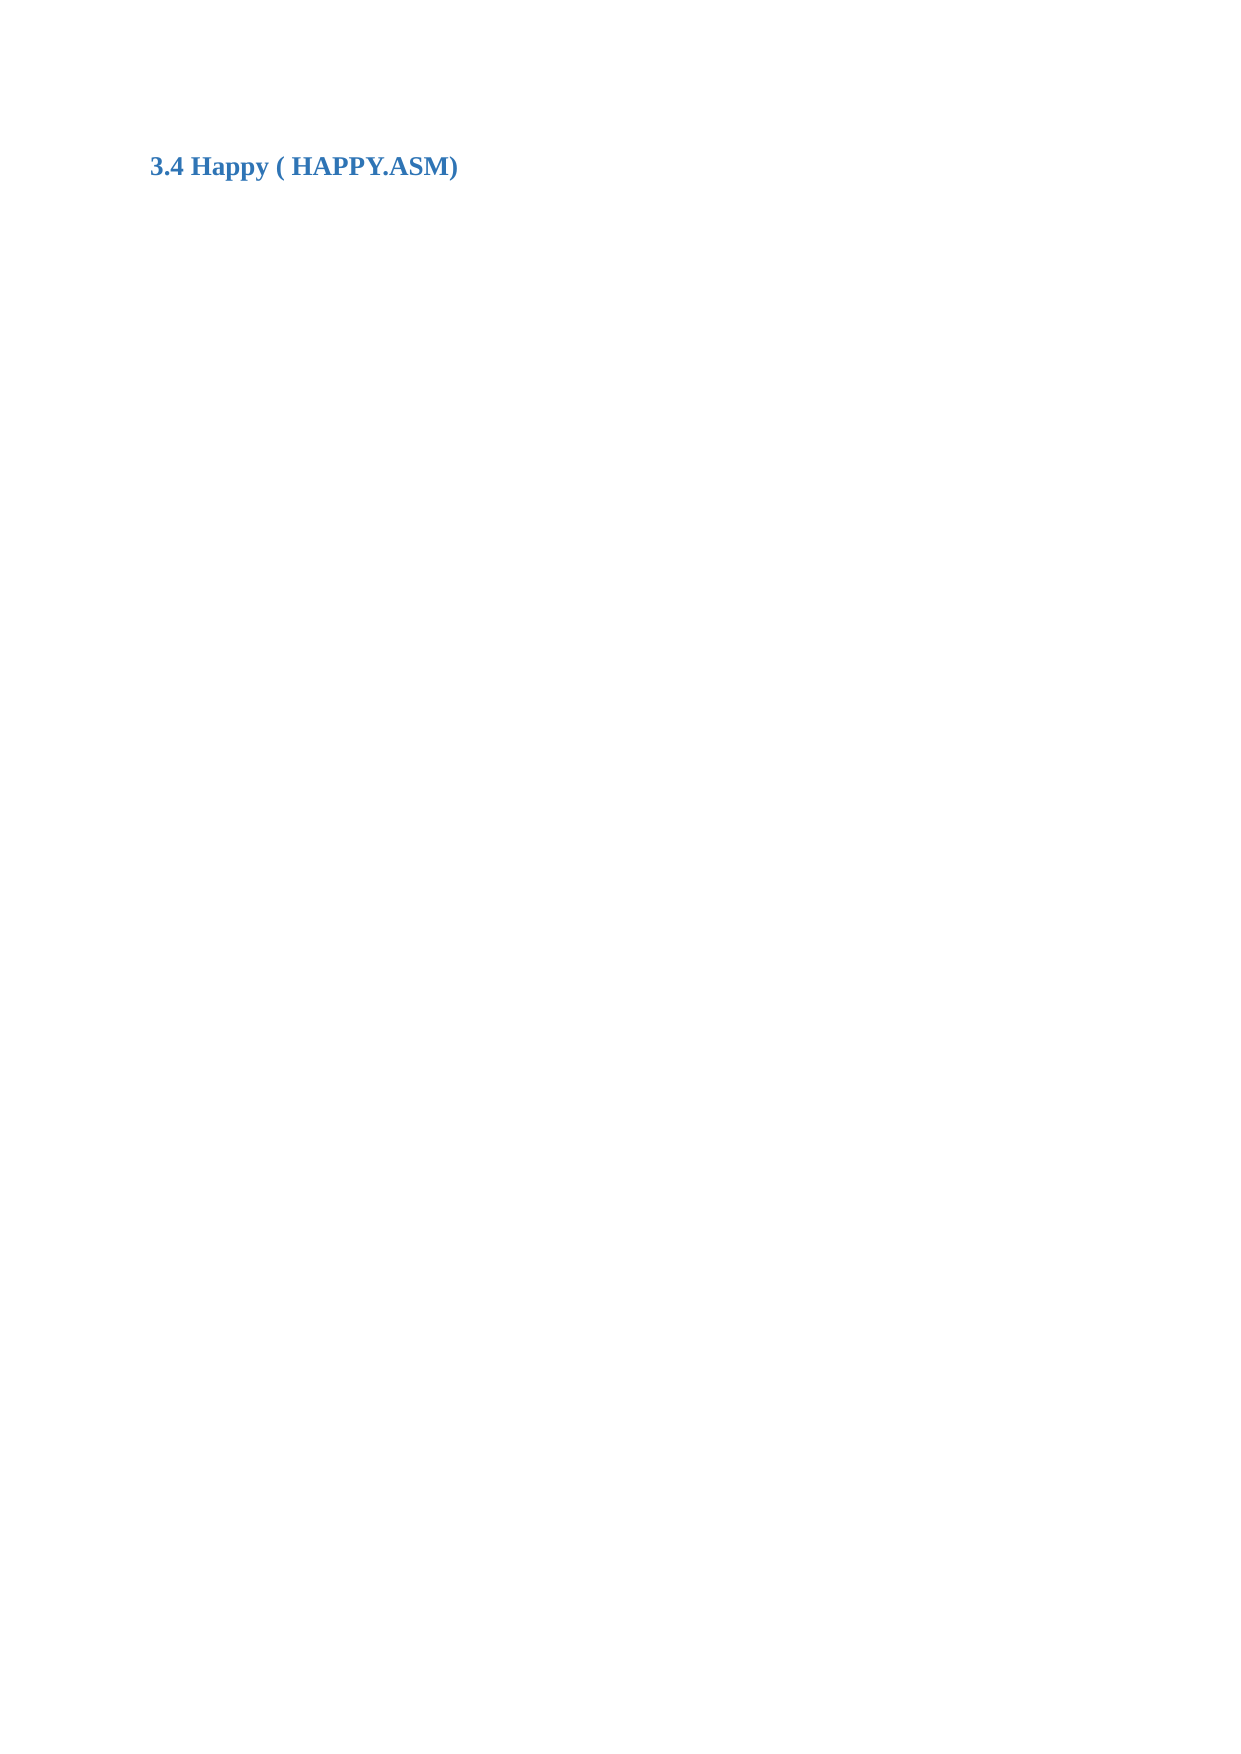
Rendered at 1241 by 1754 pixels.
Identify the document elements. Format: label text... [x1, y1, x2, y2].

subtitle 3.4 Happy ( HAPPY.ASM) [150, 150, 1090, 181]
